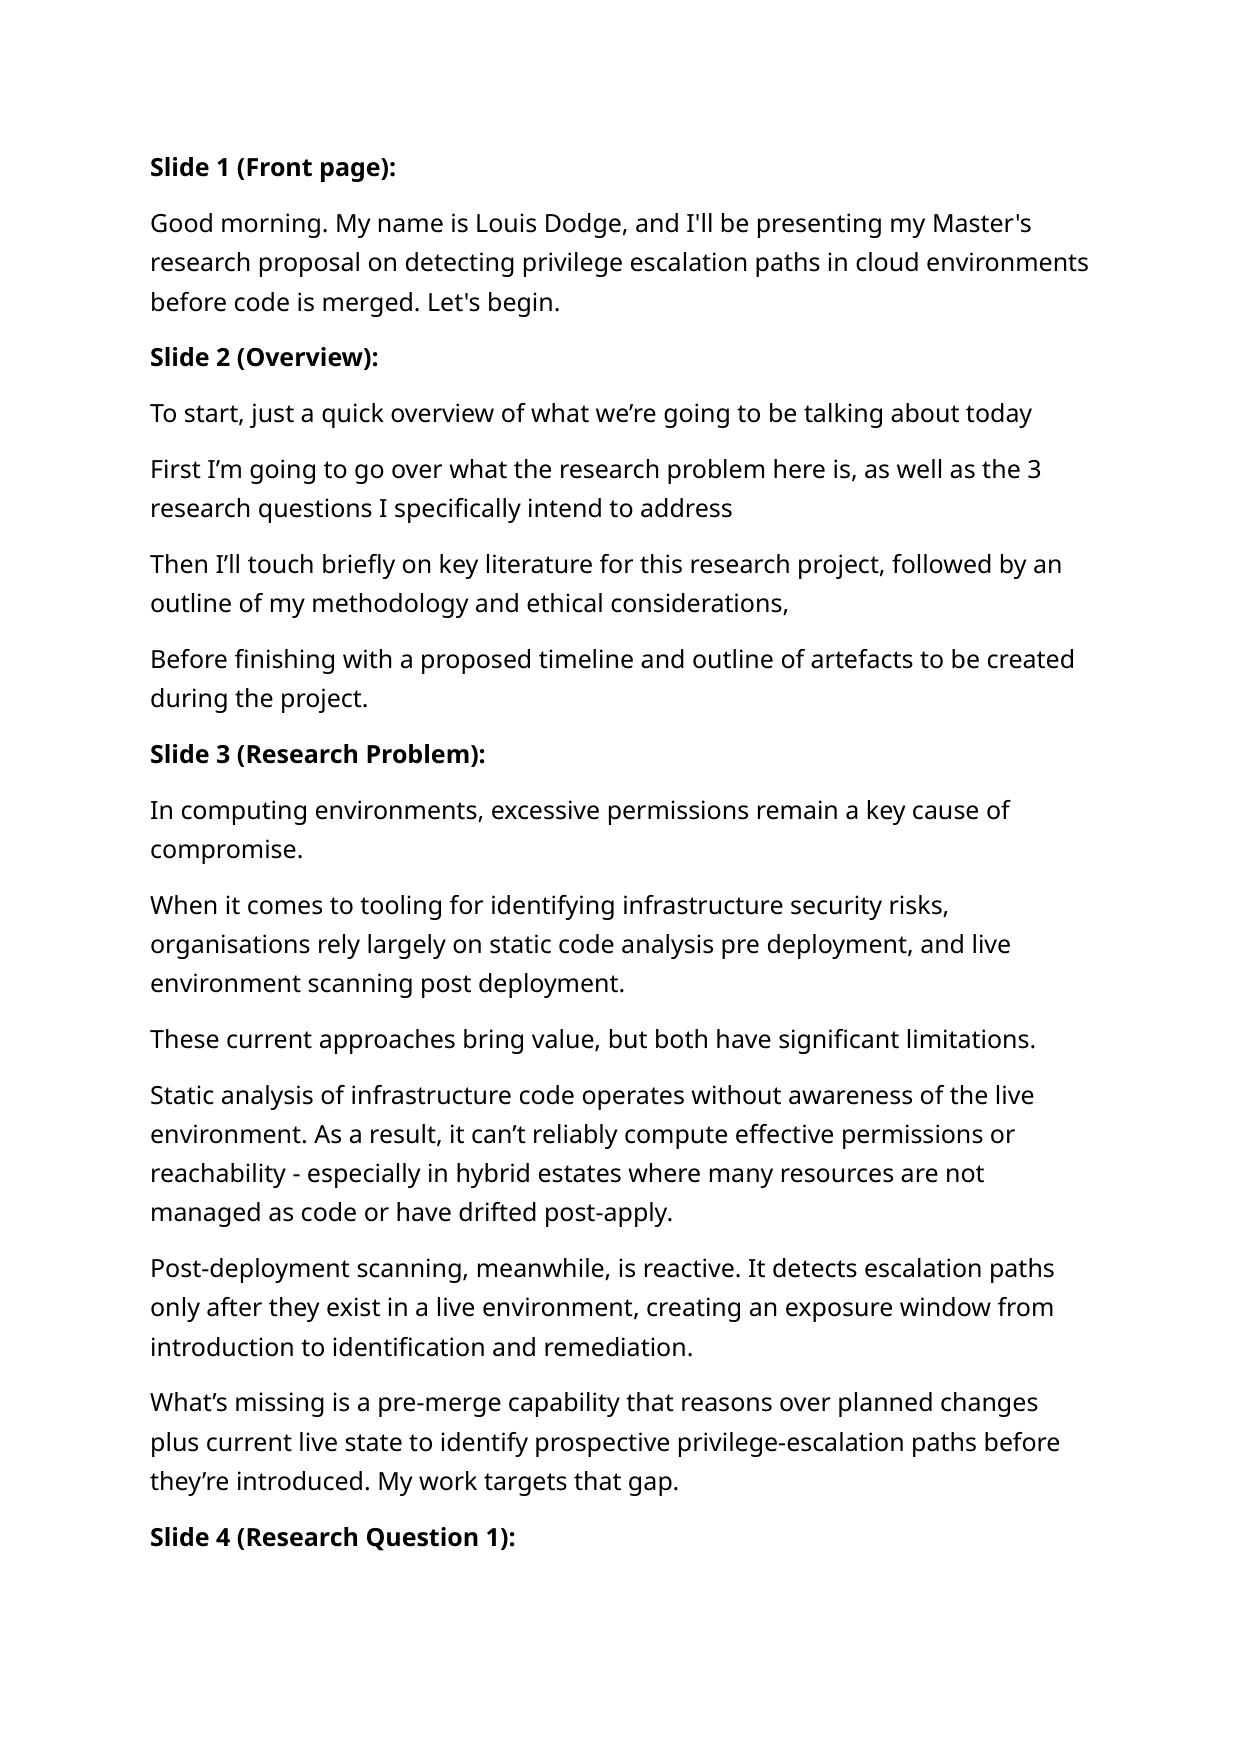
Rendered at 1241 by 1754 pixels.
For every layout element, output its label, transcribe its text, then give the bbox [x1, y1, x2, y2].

text First I’m going to go over what the research problem here is, as well as the 3 research questions I specifically intend to address [150, 452, 1090, 525]
text Good morning. My name is Louis Dodge, and I'll be presenting my Master's research proposal on detecting privilege escalation paths in cloud environments before code is merged. Let's begin. [150, 206, 1090, 318]
text To start, just a quick overview of what we’re going to be talking about today [150, 396, 1090, 430]
text Slide 2 (Overview): [150, 340, 1090, 374]
text Before finishing with a proposed timeline and outline of artefacts to be created during the project. [150, 642, 1090, 715]
text Slide 1 (Front page): [150, 150, 1090, 184]
text Slide 3 (Research Problem): [150, 737, 1090, 771]
text These current approaches bring value, but both have significant limitations. [150, 1022, 1090, 1056]
text Then I’ll touch briefly on key literature for this research project, followed by an outline of my methodology and ethical considerations, [150, 547, 1090, 620]
text When it comes to tooling for identifying infrastructure security risks, organisations rely largely on static code analysis pre deployment, and live environment scanning post deployment. [150, 887, 1090, 1000]
text In computing environments, excessive permissions remain a key cause of compromise. [150, 792, 1090, 866]
text Static analysis of infrastructure code operates without awareness of the live environment. As a result, it can’t reliably compute effective permissions or reachability - especially in hybrid estates where many resources are not managed as code or have drifted post-apply. [150, 1077, 1090, 1229]
text Post-deployment scanning, meanwhile, is reactive. It detects escalation paths only after they exist in a live environment, creating an exposure window from introduction to identification and remediation. [150, 1251, 1090, 1363]
text What’s missing is a pre-merge capability that reasons over planned changes plus current live state to identify prospective privilege-escalation paths before they’re introduced. My work targets that gap. [150, 1385, 1090, 1497]
text Slide 4 (Research Question 1): [150, 1519, 1090, 1553]
